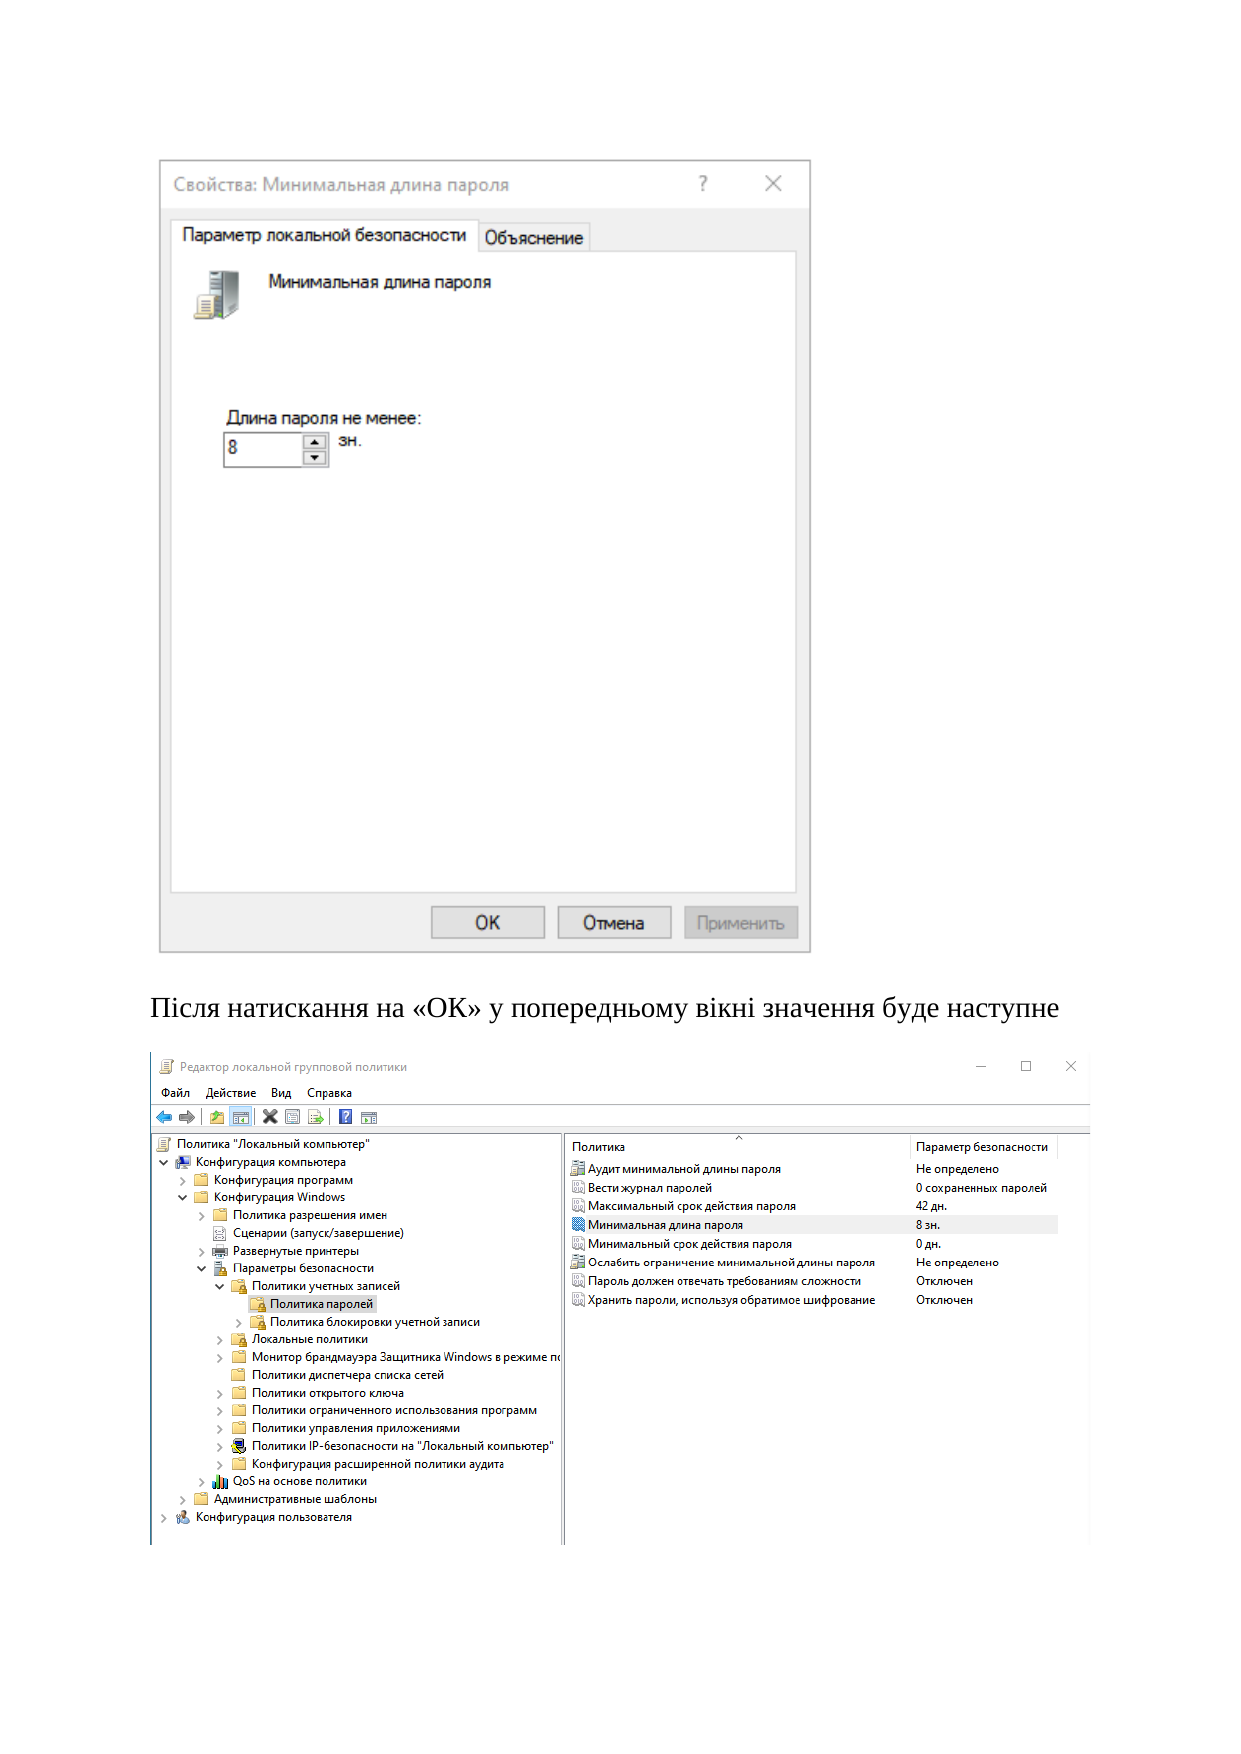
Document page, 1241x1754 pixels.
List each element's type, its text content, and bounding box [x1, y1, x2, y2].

text Після натискання на «ОК» у попередньому вікні значення буде наступне [150, 990, 1090, 1024]
picture [150, 150, 819, 961]
picture [150, 1052, 1091, 1545]
